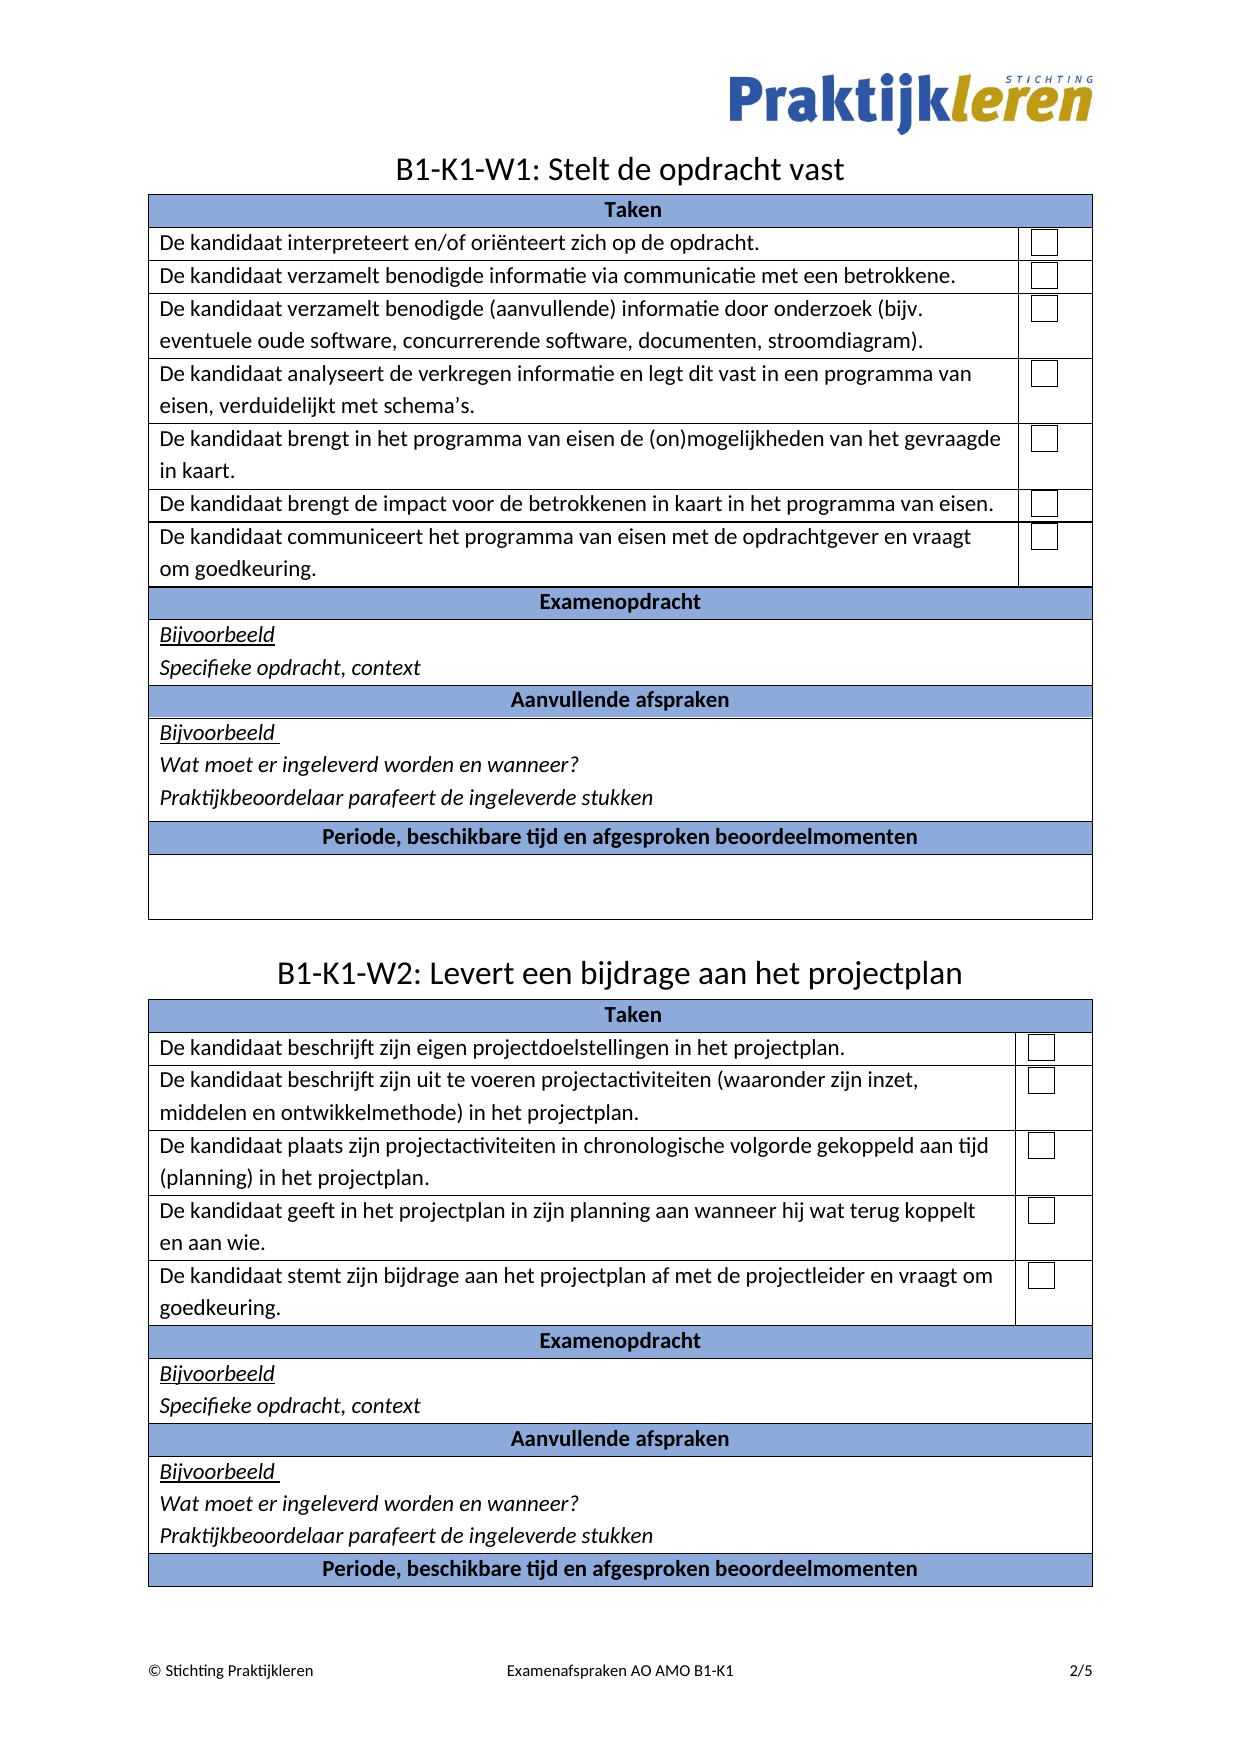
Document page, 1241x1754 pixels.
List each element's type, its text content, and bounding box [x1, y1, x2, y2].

table_cell [1019, 424, 1092, 488]
table_cell De kandidaat verzamelt benodigde (aanvullende) informatie door onderzoek (bijv. eventuele oude software, concurrerende software, documenten, stroomdiagram). [149, 294, 1018, 358]
table_cell [1019, 359, 1092, 423]
table_cell [1019, 261, 1092, 293]
picture [730, 73, 1093, 135]
table_cell De kandidaat plaats zijn projectactiviteiten in chronologische volgorde gekoppeld aan tijd (planning) in het projectplan. [149, 1131, 1015, 1195]
text B1-K1-W2: Levert een bijdrage aan het projectplan [148, 952, 1093, 993]
table_header Taken [149, 1000, 1092, 1032]
table_cell Bijvoorbeeld Specifieke opdracht, context [149, 1359, 1092, 1423]
table_cell De kandidaat brengt de impact voor de betrokkenen in kaart in het programma van eisen. [149, 490, 1018, 521]
table_cell De kandidaat interpreteert en/of oriënteert zich op de opdracht. [149, 228, 1018, 260]
table_cell [1019, 294, 1092, 358]
text B1-K1-W1: Stelt de opdracht vast [148, 148, 1093, 188]
table_cell Examenopdracht [149, 588, 1092, 619]
table_cell [1019, 490, 1092, 521]
table_header Taken [149, 195, 1092, 227]
table_cell [1019, 228, 1092, 260]
table_cell Aanvullende afspraken [149, 686, 1092, 717]
table_cell [1019, 523, 1092, 586]
table_cell De kandidaat verzamelt benodigde informatie via communicatie met een betrokkene. [149, 261, 1018, 293]
table_cell [1016, 1033, 1092, 1064]
table_cell Periode, beschikbare tijd en afgesproken beoordeelmomenten [149, 822, 1092, 854]
table_cell Aanvullende afspraken [149, 1424, 1092, 1456]
table_cell Bijvoorbeeld Wat moet er ingeleverd worden en wanneer? Praktijkbeoordelaar parafeert de ingeleverde stukken [149, 1457, 1092, 1553]
table_cell [149, 855, 1092, 919]
table_cell De kandidaat beschrijft zijn uit te voeren projectactiviteiten (waaronder zijn inzet, middelen en ontwikkelmethode) in het projectplan. [149, 1066, 1015, 1130]
table_cell De kandidaat brengt in het programma van eisen de (on)mogelijkheden van het gevraagde in kaart. [149, 424, 1018, 488]
table_cell De kandidaat geeft in het projectplan in zijn planning aan wanneer hij wat terug koppelt en aan wie. [149, 1196, 1015, 1260]
table_cell Bijvoorbeeld Wat moet er ingeleverd worden en wanneer? Praktijkbeoordelaar parafeert de ingeleverde stukken [149, 719, 1092, 821]
table_cell [1016, 1131, 1092, 1195]
table_cell De kandidaat beschrijft zijn eigen projectdoelstellingen in het projectplan. [149, 1033, 1015, 1064]
table_cell [1016, 1066, 1092, 1130]
table_cell Periode, beschikbare tijd en afgesproken beoordeelmomenten [149, 1554, 1092, 1586]
table_cell De kandidaat communiceert het programma van eisen met de opdrachtgever en vraagt om goedkeuring. [149, 523, 1018, 586]
table_cell Examenopdracht [149, 1326, 1092, 1358]
table_cell De kandidaat analyseert de verkregen informatie en legt dit vast in een programma van eisen, verduidelijkt met schema’s. [149, 359, 1018, 423]
table_cell [1016, 1261, 1092, 1325]
table_cell [1016, 1196, 1092, 1260]
table_cell Bijvoorbeeld Specifieke opdracht, context [149, 620, 1092, 684]
table_cell De kandidaat stemt zijn bijdrage aan het projectplan af met de projectleider en vraagt om goedkeuring. [149, 1261, 1015, 1325]
